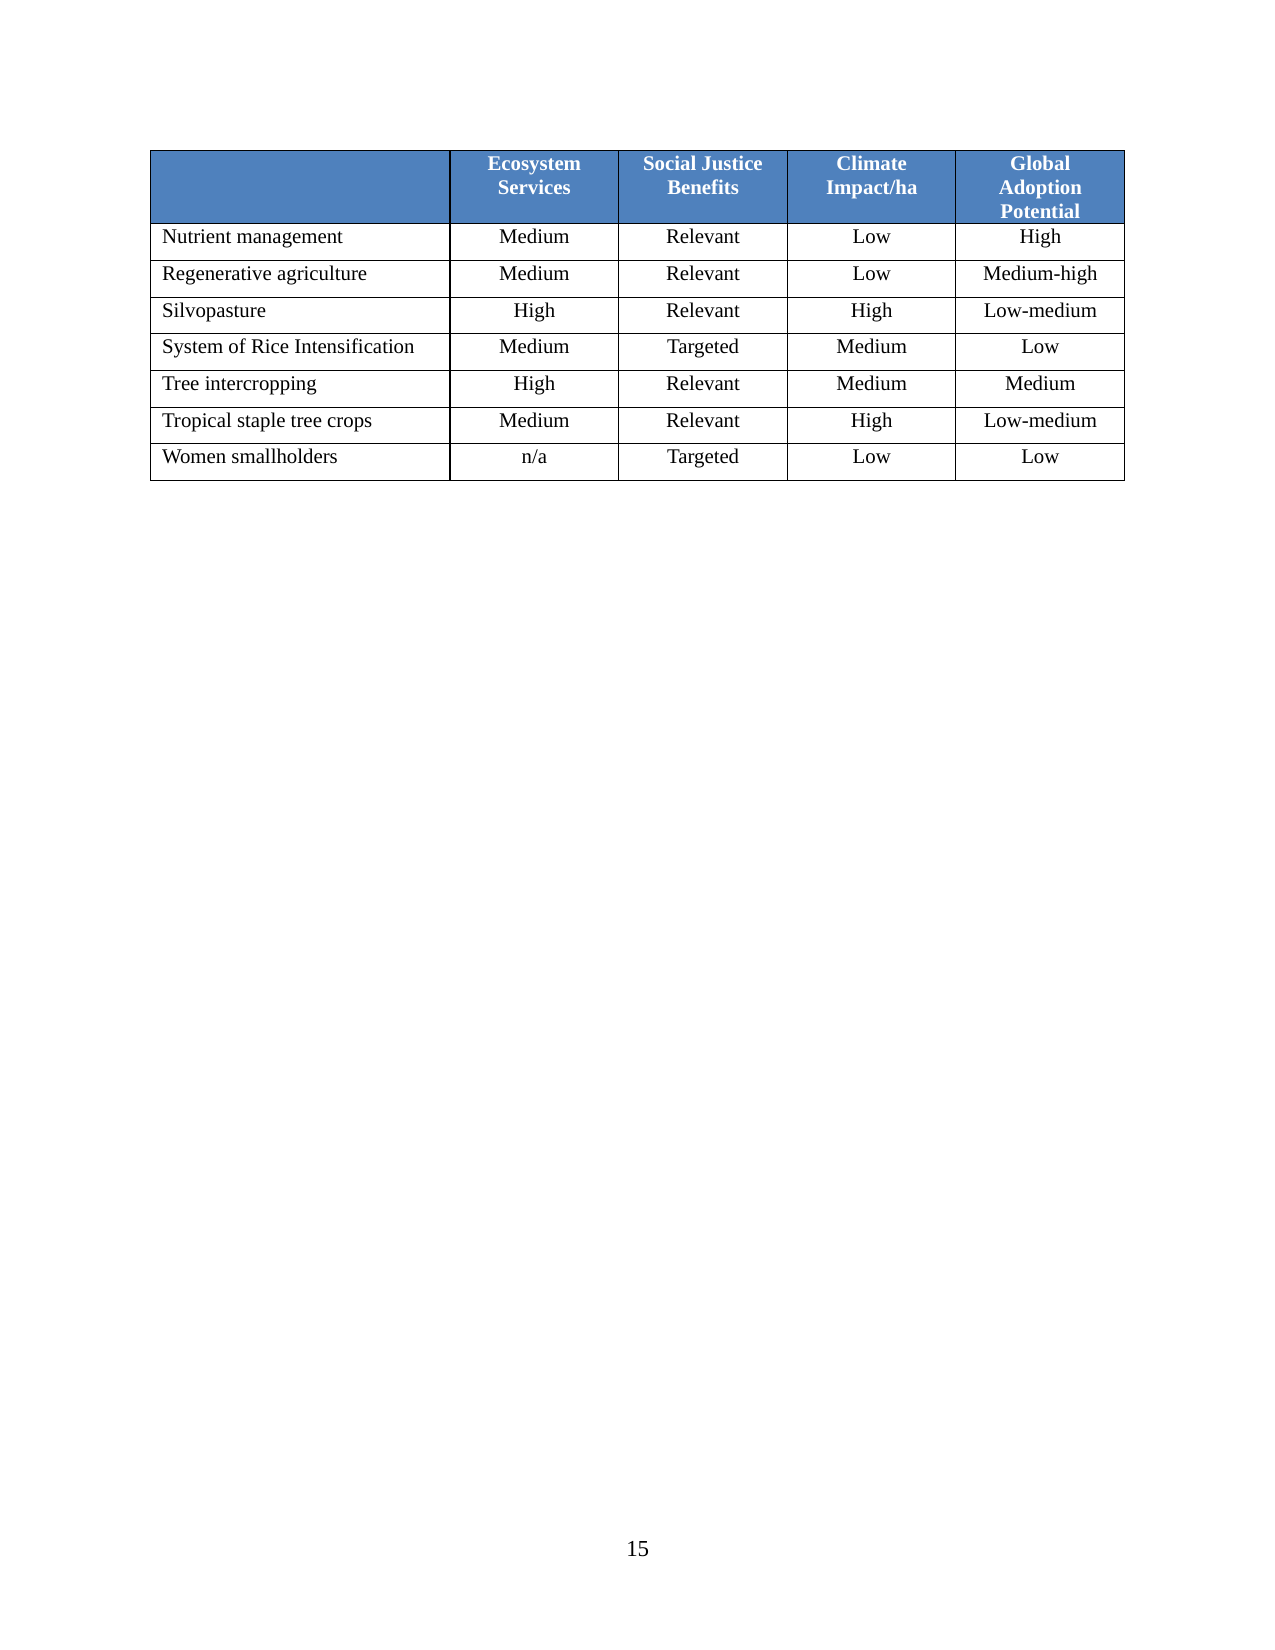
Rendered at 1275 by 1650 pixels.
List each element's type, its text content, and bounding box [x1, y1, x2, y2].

table_cell Low [956, 334, 1124, 370]
table_header Climate Impact/ha [788, 151, 955, 223]
table_cell Low [788, 444, 955, 480]
table_cell System of Rice Intensification [151, 334, 449, 370]
table_cell Tropical staple tree crops [151, 408, 449, 443]
table_cell Medium [788, 334, 955, 370]
table_cell Low-medium [956, 408, 1124, 443]
table_cell Medium-high [956, 261, 1124, 297]
table_cell Regenerative agriculture [151, 261, 449, 297]
table_cell Relevant [619, 298, 787, 333]
table_header Global Adoption Potential [956, 151, 1124, 223]
table_cell Low-medium [956, 298, 1124, 333]
table_cell Medium [956, 371, 1124, 407]
table_cell Women smallholders [151, 444, 449, 480]
table_cell Medium [788, 371, 955, 407]
table_cell Relevant [619, 224, 787, 260]
table_header Ecosystem Services [451, 151, 618, 223]
table_cell n/a [451, 444, 618, 480]
table_cell Low [956, 444, 1124, 480]
table_cell High [788, 298, 955, 333]
table_cell High [956, 224, 1124, 260]
table_cell Low [788, 224, 955, 260]
table_cell Silvopasture [151, 298, 449, 333]
table_cell High [451, 371, 618, 407]
table_cell Medium [451, 261, 618, 297]
table_cell Targeted [619, 334, 787, 370]
table_cell Nutrient management [151, 224, 449, 260]
table_cell Medium [451, 408, 618, 443]
table_header Social Justice Benefits [619, 151, 787, 223]
table_cell Targeted [619, 444, 787, 480]
table_cell Relevant [619, 408, 787, 443]
table_cell Relevant [619, 261, 787, 297]
table_cell Relevant [619, 371, 787, 407]
table_cell Medium [451, 334, 618, 370]
table_cell High [451, 298, 618, 333]
table_cell High [788, 408, 955, 443]
table_cell Tree intercropping [151, 371, 449, 407]
table_cell Low [788, 261, 955, 297]
table_cell Medium [451, 224, 618, 260]
table_header [151, 151, 449, 223]
